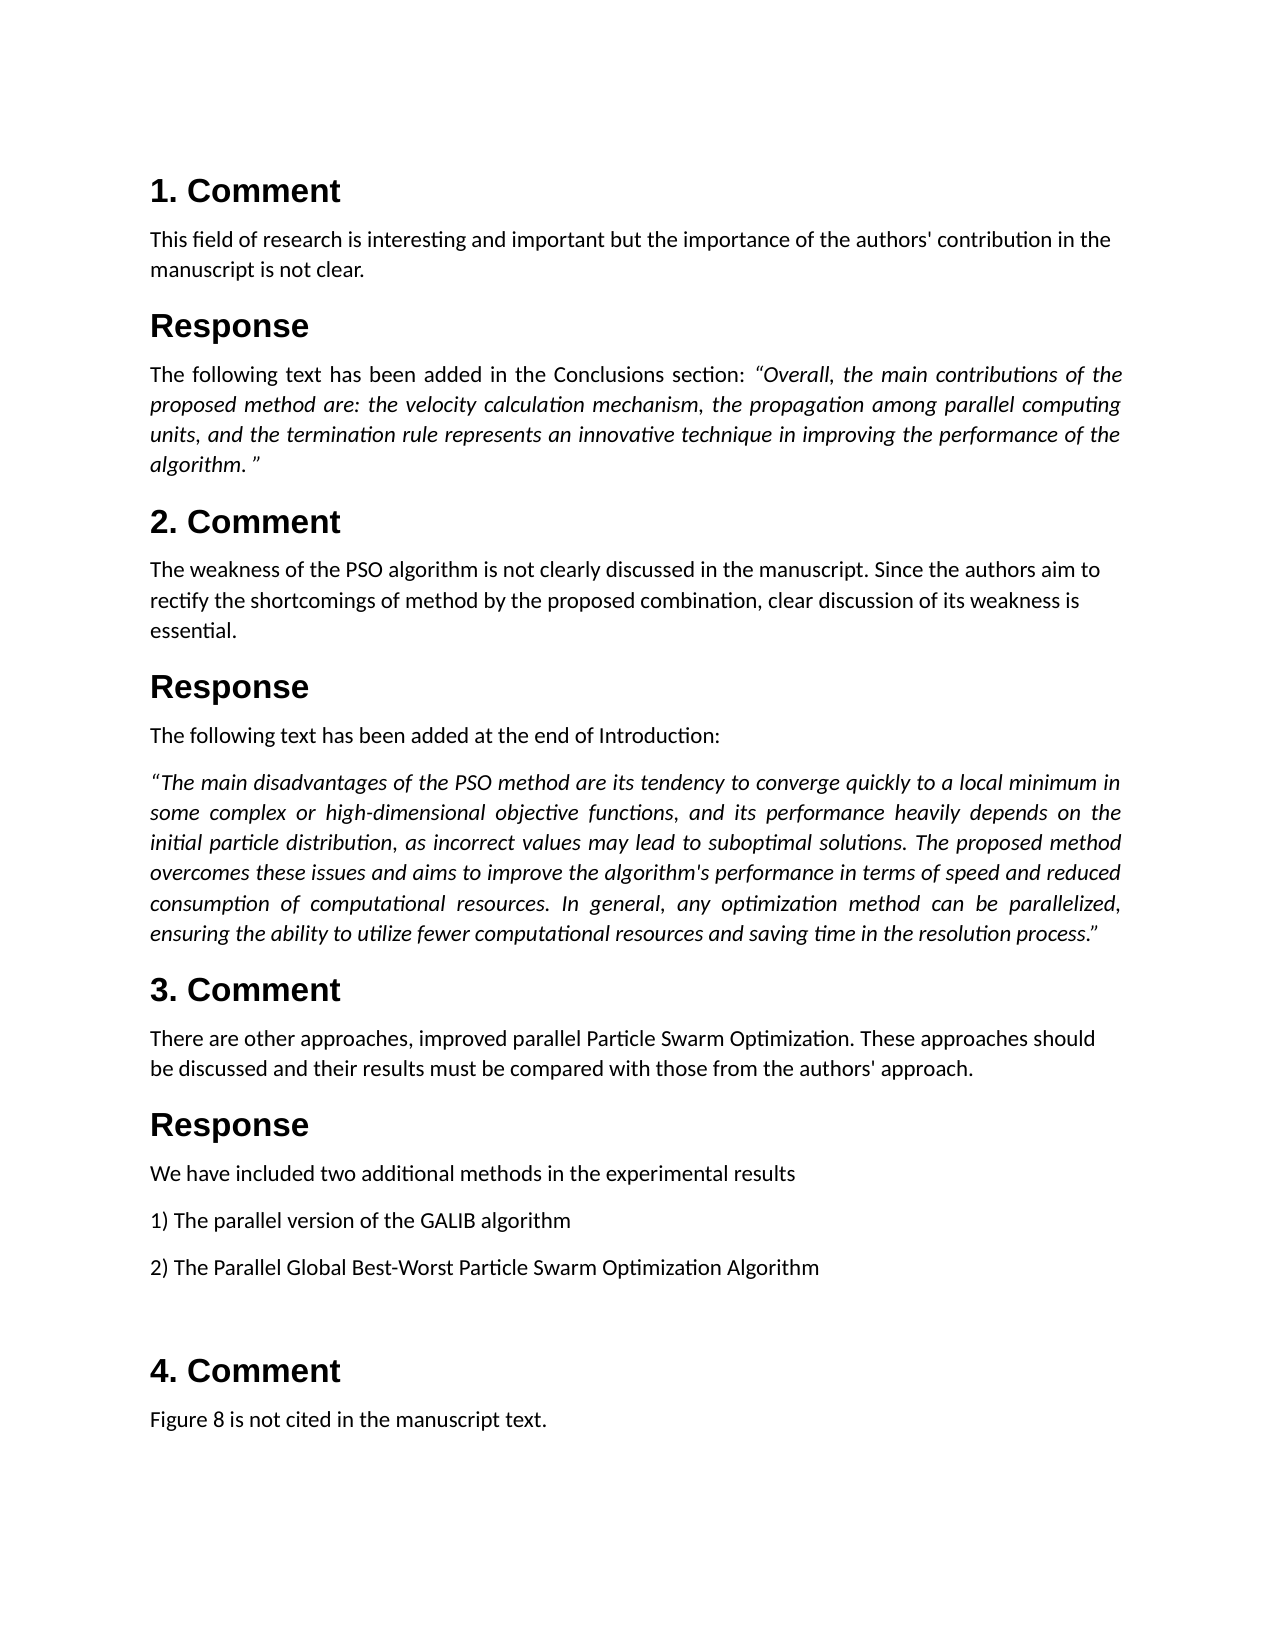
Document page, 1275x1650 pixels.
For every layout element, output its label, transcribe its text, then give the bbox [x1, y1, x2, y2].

text “The main disadvantages of the PSO method are its tendency to converge quickly to a local minimum in some complex or high-dimensional objective functions, and its performance heavily depends on the initial particle distribution, as incorrect values may lead to suboptimal solutions. The proposed method overcomes these issues and aims to improve the algorithm's performance in terms of speed and reduced consumption of computational resources. In general, any optimization method can be parallelized, ensuring the ability to utilize fewer computational resources and saving time in the resolution process.” [150, 768, 1125, 947]
text The weakness of the PSO algorithm is not clearly discussed in the manuscript. Since the authors aim to rectify the shortcomings of method by the proposed combination, clear discussion of its weakness is essential. [150, 556, 1125, 644]
text There are other approaches, improved parallel Particle Swarm Optimization. These approaches should be discussed and their results must be compared with those from the authors' approach. [150, 1024, 1125, 1082]
text This field of research is interesting and important but the importance of the authors' contribution in the manuscript is not clear. [150, 225, 1125, 283]
text 1) The parallel version of the GALIB algorithm [150, 1206, 1125, 1234]
subtitle 2. Comment [150, 502, 1125, 540]
subtitle 4. Comment [150, 1351, 1125, 1389]
subtitle 1. Comment [150, 171, 1125, 209]
subtitle 3. Comment [150, 970, 1125, 1008]
text Figure 8 is not cited in the manuscript text. [150, 1405, 1125, 1433]
subtitle Response [150, 667, 1125, 706]
text We have included two additional methods in the experimental results [150, 1159, 1125, 1187]
text 2) The Parallel Global Best-Worst Particle Swarm Optimization Algorithm [150, 1253, 1125, 1281]
subtitle Response [150, 306, 1125, 344]
text The following text has been added at the end of Introduction: [150, 721, 1125, 749]
subtitle Response [150, 1105, 1125, 1144]
text The following text has been added in the Conclusions section: “Overall, the main contributions of the proposed method are: the velocity calculation mechanism, the propagation among parallel computing units, and the termination rule represents an innovative technique in improving the performance of the algorithm. ” [150, 360, 1125, 479]
